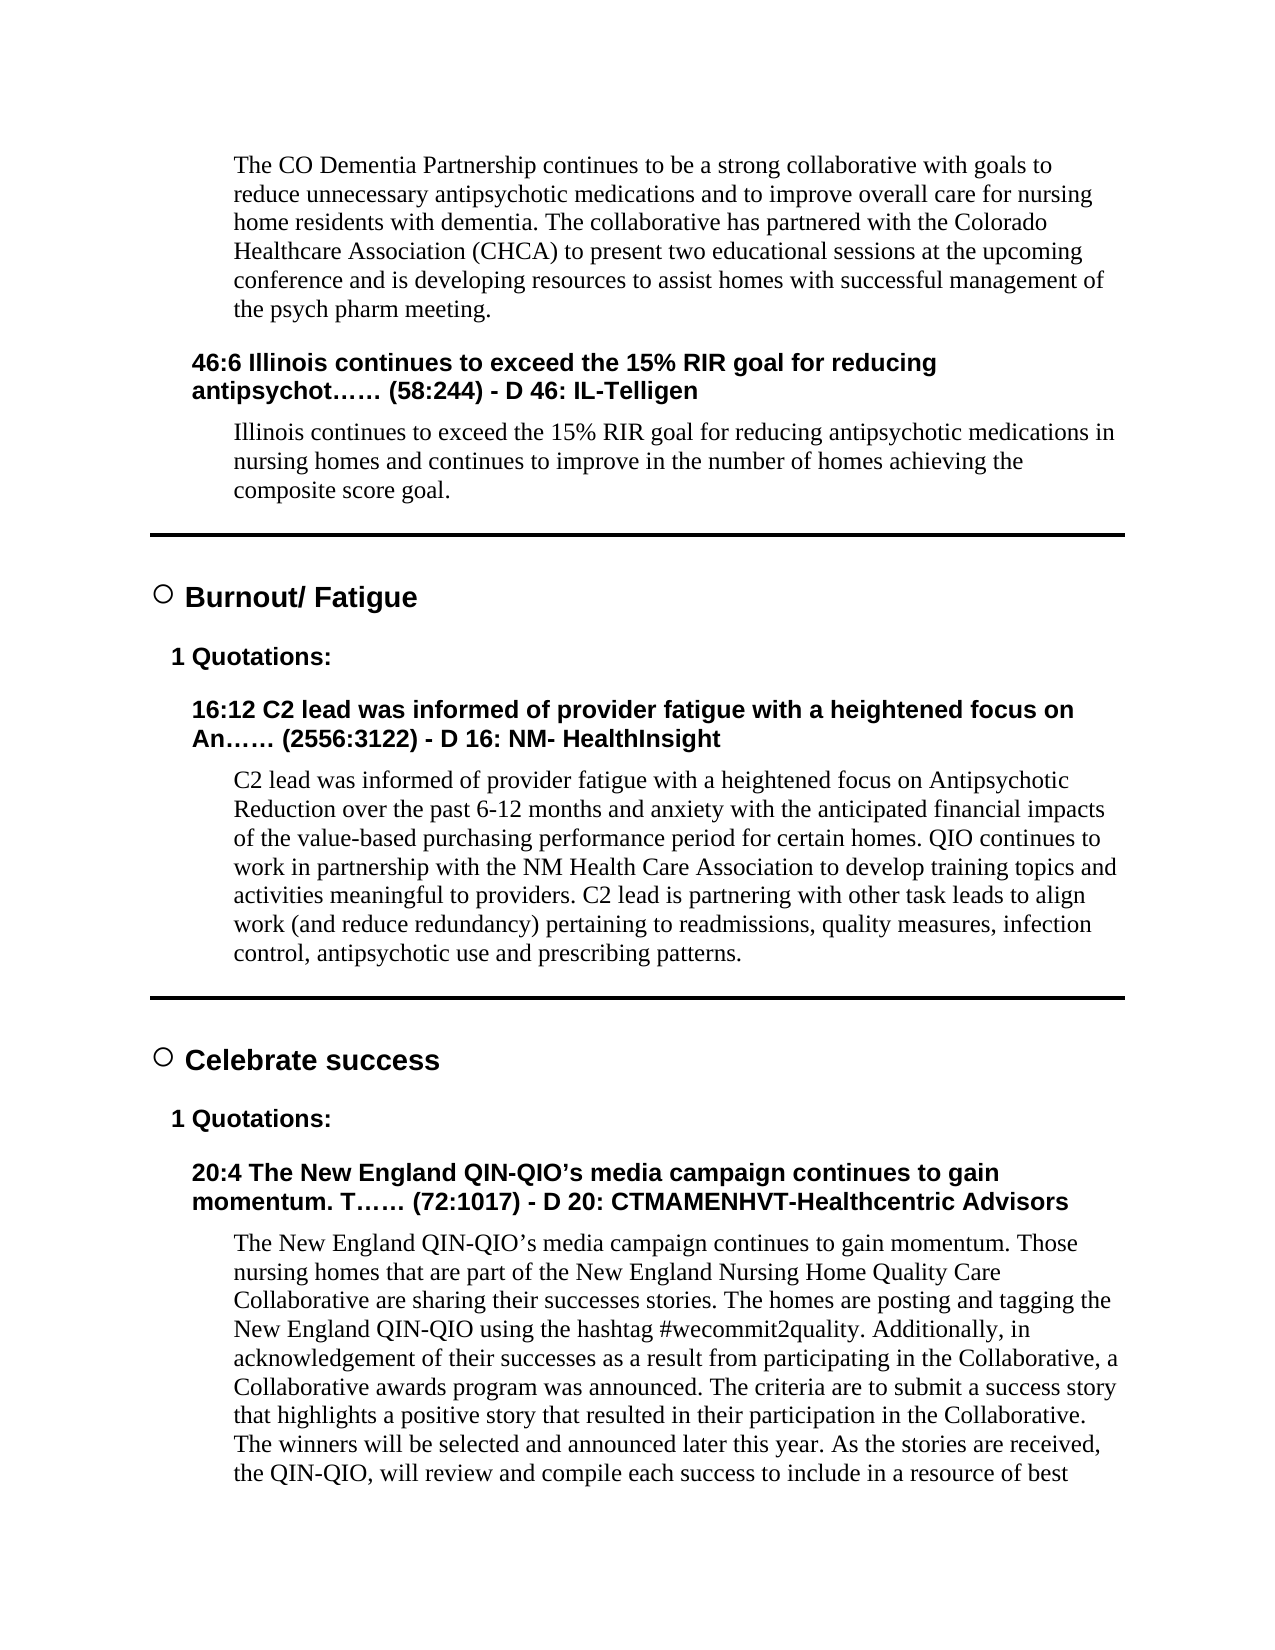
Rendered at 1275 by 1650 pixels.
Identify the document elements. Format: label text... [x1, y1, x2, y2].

text C2 lead was informed of provider fatigue with a heightened focus on Antipsychotic Reduction over the past 6-12 months and anxiety with the anticipated financial impacts of the value-based purchasing performance period for certain homes. QIO continues to work in partnership with the NM Health Care Association to develop training topics and activities meaningful to providers. C2 lead is partnering with other task leads to align work (and reduce redundancy) pertaining to readmissions, quality measures, infection control, antipsychotic use and prescribing patterns. [212, 765, 1125, 967]
text 20:4 The New England QIN-QIO’s media campaign continues to gain momentum. T…… (72:1017) - D 20: CTMAMENHVT-Healthcentric Advisors [192, 1158, 1125, 1216]
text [212, 1228, 1125, 1487]
text 46:6 Illinois continues to exceed the 15% RIR goal for reducing antipsychot…… (58:244) - D 46: IL-Telligen [192, 347, 1125, 405]
text 16:12 C2 lead was informed of provider fatigue with a heightened focus on An…… (2556:3122) - D 16: NM- HealthInsight [192, 695, 1125, 753]
text 1 Quotations: [171, 1104, 1125, 1133]
text 1 Quotations: [171, 642, 1125, 670]
text The CO Dementia Partnership continues to be a strong collaborative with goals to reduce unnecessary antipsychotic medications and to improve overall care for nursing home residents with dementia. The collaborative has partnered with the Colorado Healthcare Association (CHCA) to present two educational sessions at the upcoming conference and is developing resources to assist homes with successful management of the psych pharm meeting. [212, 150, 1125, 322]
text ○ Burnout/ Fatigue [150, 537, 1125, 617]
text ○ Celebrate success [150, 1000, 1125, 1079]
text Illinois continues to exceed the 15% RIR goal for reducing antipsychotic medications in nursing homes and continues to improve in the number of homes achieving the composite score goal. [212, 417, 1125, 504]
